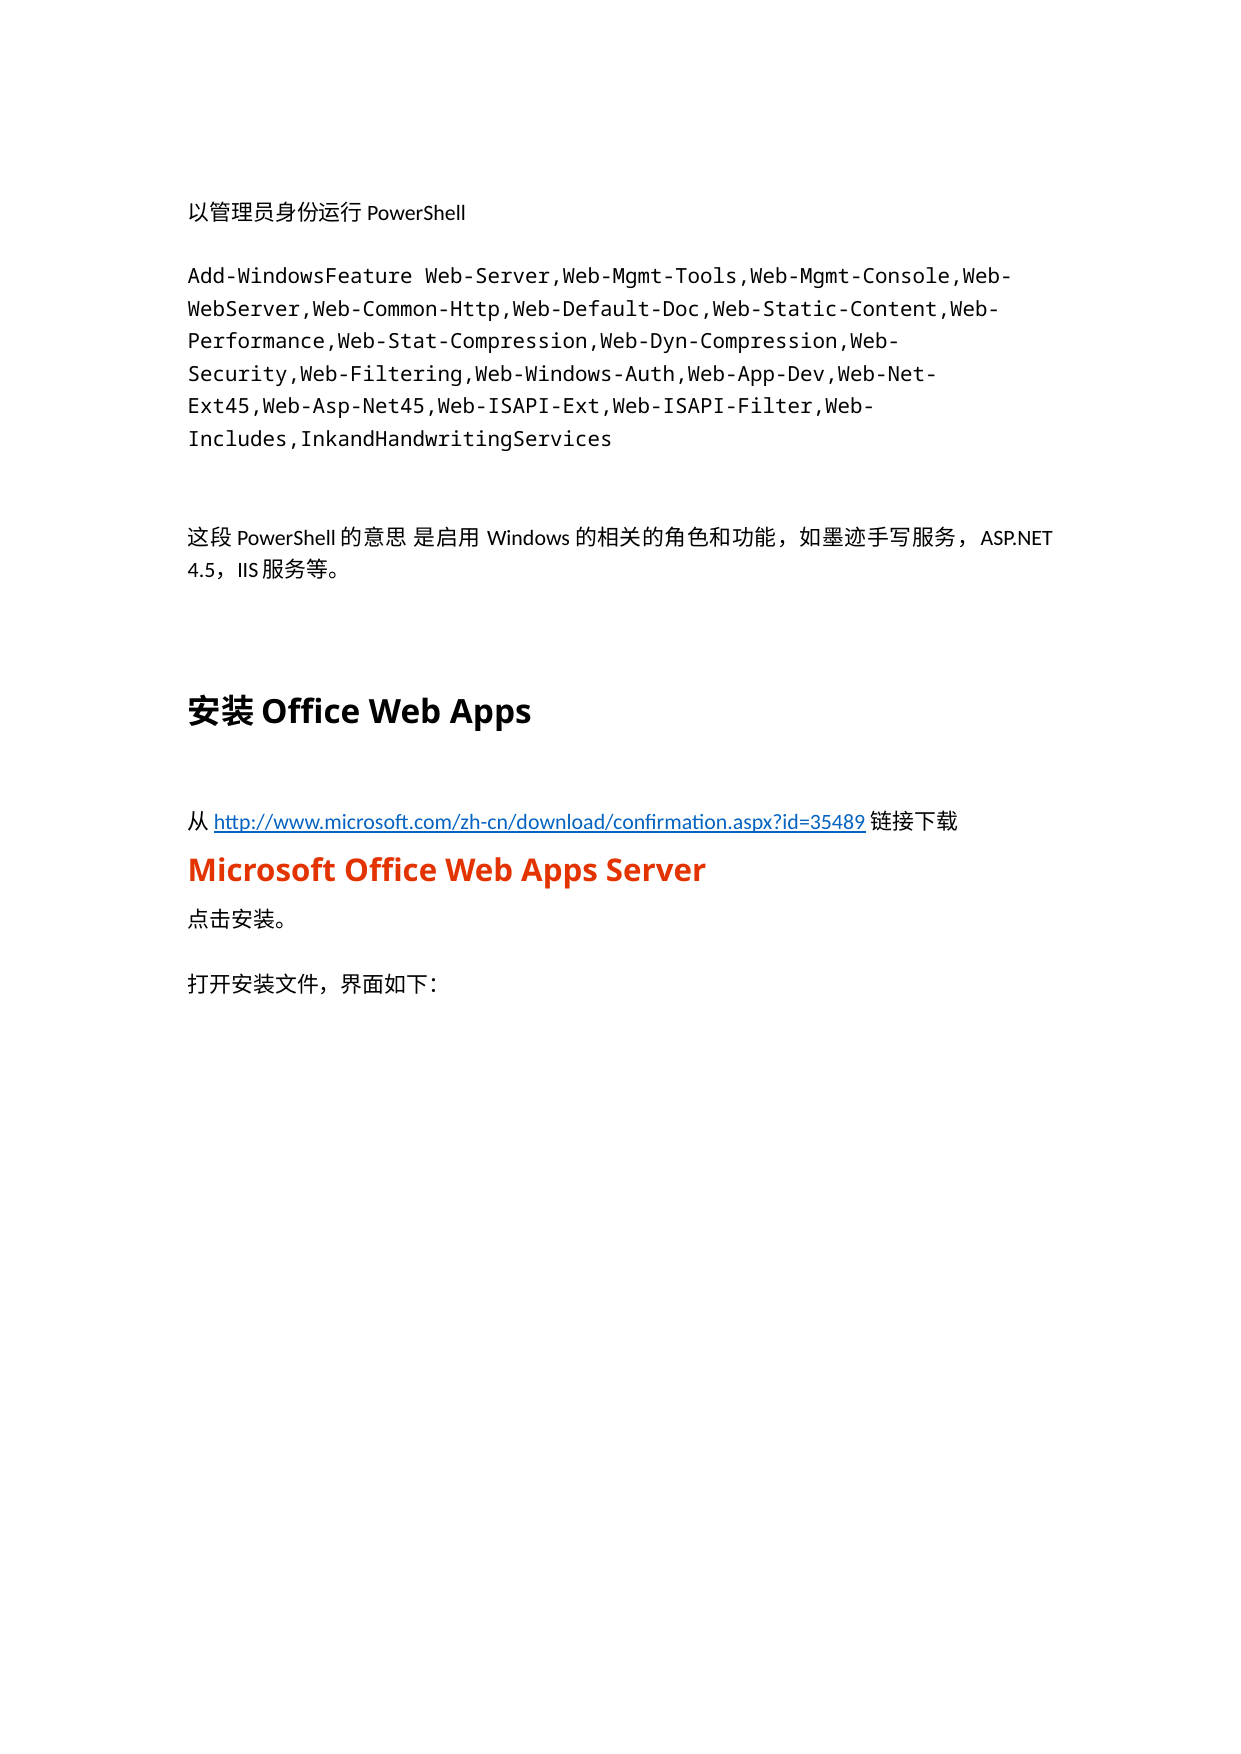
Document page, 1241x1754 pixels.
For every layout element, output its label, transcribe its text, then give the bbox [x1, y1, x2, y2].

text 点击安装。 [187, 901, 1053, 934]
subtitle 安装Office Web Apps [187, 677, 1053, 742]
text 从http://www.microsoft.com/zh-cn/download/confirmation.aspx?id=35489 链接下载 Microsoft Office Web Apps Server [187, 804, 1053, 901]
text 打开安装文件，界面如下： [187, 966, 1053, 999]
text 这段PowerShell的意思 是启用 Windows的相关的角色和功能，如墨迹手写服务，ASP.NET 4.5，IIS服务等。 [187, 519, 1053, 584]
text Add-WindowsFeature Web-Server,Web-Mgmt-Tools,Web-Mgmt-Console,Web-WebServer,Web-Common-Http,Web-Default-Doc,Web-Static-Content,Web-Performance,Web-Stat-Compression,Web-Dyn-Compression,Web-Security,Web-Filtering,Web-Windows-Auth,Web-App-Dev,Web-Net-Ext45,Web-Asp-Net45,Web-ISAPI-Ext,Web-ISAPI-Filter,Web-Includes,InkandHandwritingServices [187, 259, 1053, 454]
text 以管理员身份运行PowerShell [187, 194, 1053, 227]
